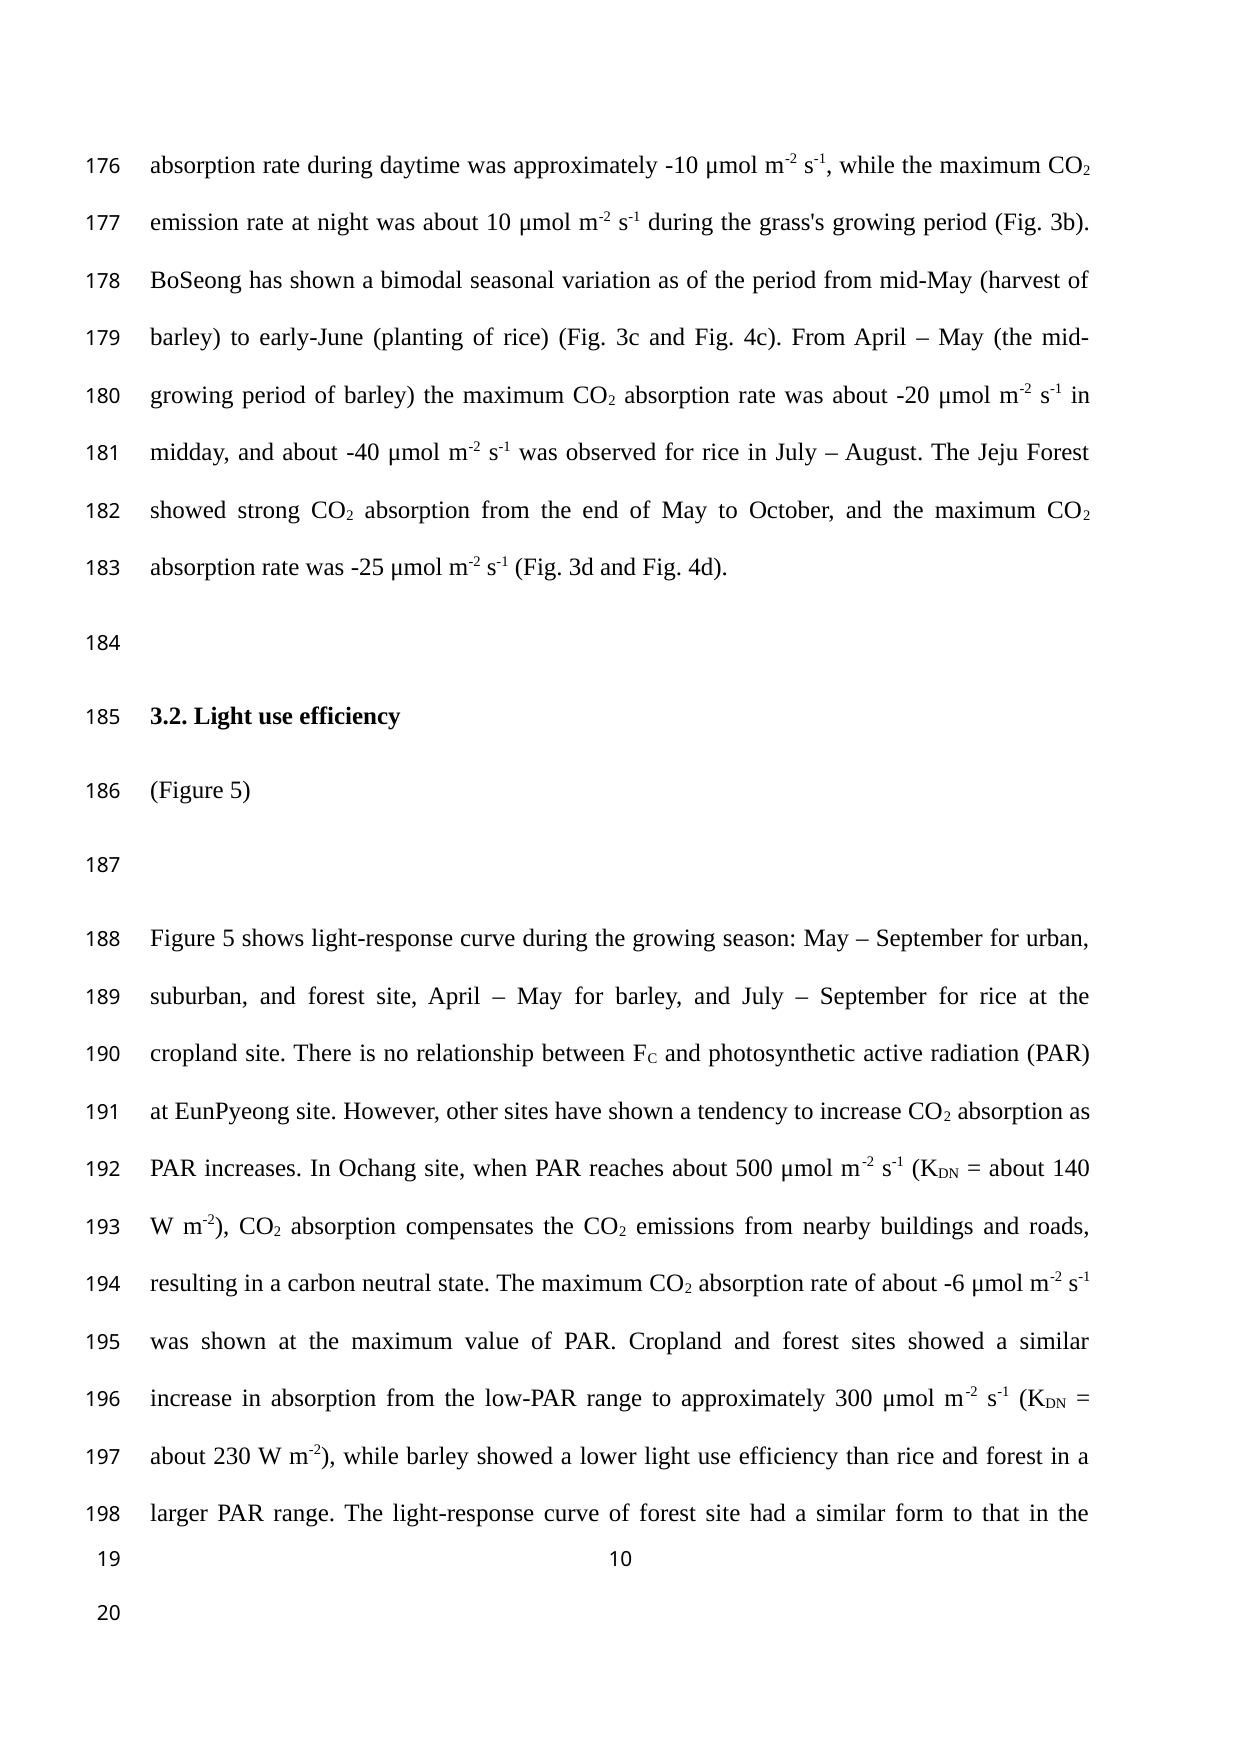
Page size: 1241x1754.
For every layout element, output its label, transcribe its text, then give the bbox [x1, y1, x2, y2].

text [150, 150, 1090, 581]
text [150, 923, 1090, 1527]
text (Figure 5) [150, 775, 1090, 804]
text 3.2. Light use efficiency [150, 701, 1090, 729]
